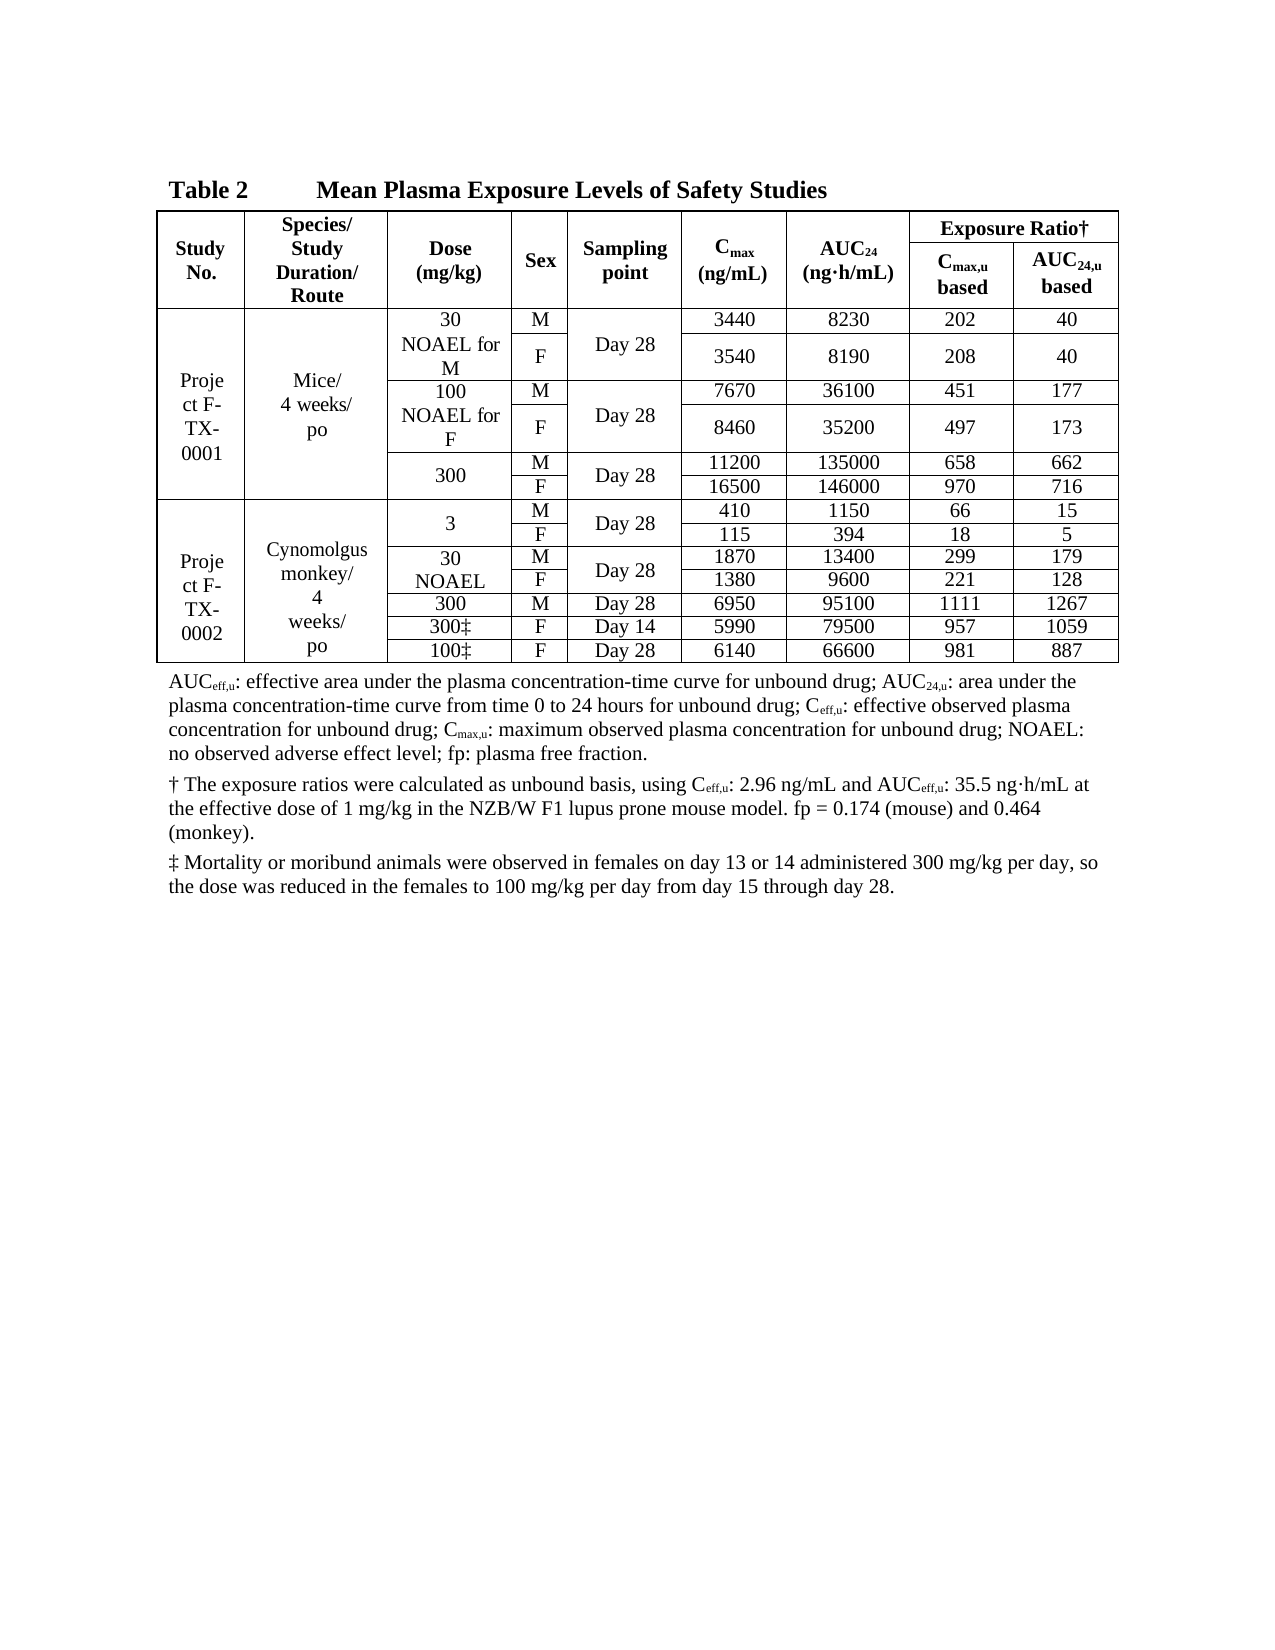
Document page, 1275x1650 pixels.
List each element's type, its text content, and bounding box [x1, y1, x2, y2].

table_cell F [512, 476, 567, 499]
table_cell AUC24,u based [1014, 243, 1118, 308]
table_cell 300‡ [388, 617, 511, 638]
table_cell 36100 [787, 381, 909, 403]
table_cell 970 [910, 476, 1013, 499]
table_header Exposure Ratio† [910, 212, 1118, 242]
table_cell Project F- TX- 0001 [158, 309, 244, 499]
table_cell 15 [1014, 500, 1118, 523]
table_header Cmax (ng/mL) [682, 212, 786, 308]
table_header Study No. [158, 212, 244, 308]
table_cell 146000 [787, 476, 909, 499]
table_cell 6140 [682, 640, 786, 662]
table_header Sex [512, 212, 567, 308]
table_cell Day 28 [568, 500, 681, 546]
text ‡ Mortality or moribund animals were observed in females on day 13 or 14 administered 300 mg/kg per day, so the dose was reduced in the females to 100 mg/kg per day from day 15 through day 28. [168, 850, 1104, 898]
table_header Sampling point [568, 212, 681, 308]
table_cell 79500 [787, 617, 909, 638]
table_cell 5990 [682, 617, 786, 638]
table_cell 179 [1014, 547, 1118, 569]
table_cell 658 [910, 453, 1013, 475]
table_cell Day 28 [568, 594, 681, 616]
table_cell Day 28 [568, 547, 681, 593]
table_cell 13400 [787, 547, 909, 569]
table_cell 100 NOAEL for F [388, 381, 511, 451]
table_cell M [512, 547, 567, 569]
table_cell Cynomolgus monkey/ 4 weeks/ po [245, 500, 387, 662]
table_cell 16500 [682, 476, 786, 499]
table_cell 957 [910, 617, 1013, 638]
table_cell 8190 [787, 334, 909, 379]
table_cell F [512, 640, 567, 662]
table_header Dose (mg/kg) [388, 212, 511, 308]
table_cell 716 [1014, 476, 1118, 499]
table_cell 173 [1014, 405, 1118, 451]
table_cell 3540 [682, 334, 786, 379]
table_cell 115 [682, 524, 786, 546]
table_cell F [512, 524, 567, 546]
table_cell Mice/ 4 weeks/ po [245, 309, 387, 499]
table_cell 981 [910, 640, 1013, 662]
table_cell 40 [1014, 309, 1118, 333]
table_cell 135000 [787, 453, 909, 475]
table_cell 1380 [682, 570, 786, 593]
table_cell 208 [910, 334, 1013, 379]
table_cell 1059 [1014, 617, 1118, 638]
table_cell 6950 [682, 594, 786, 616]
table_cell 300 [388, 594, 511, 616]
table_cell 18 [910, 524, 1013, 546]
table_cell 5 [1014, 524, 1118, 546]
table_cell Cmax,u based [910, 243, 1013, 308]
table_cell Day 28 [568, 453, 681, 499]
table_header Species/ Study Duration/ Route [245, 212, 387, 308]
table_cell 177 [1014, 381, 1118, 403]
table_cell 30 NOAEL for M [388, 309, 511, 379]
table_cell 394 [787, 524, 909, 546]
subtitle Table 2 Mean Plasma Exposure Levels of Safety Studies [168, 175, 1275, 204]
table_cell Project F- TX- 0002 [158, 500, 244, 662]
table_cell 3 [388, 500, 511, 546]
table_cell F [512, 334, 567, 379]
text AUCeff,u: effective area under the plasma concentration-time curve for unbound drug; AUC24,u: area under the plasma concentration-time curve from time 0 to 24 hours for unbound drug; Ceff,u: effective observed plasma concentration for unbound drug; Cmax,u: maximum observed plasma concentration for unbound drug; NOAEL: no observed adverse effect level; fp: plasma free fraction. [168, 669, 1090, 765]
table_cell M [512, 500, 567, 523]
table_header AUC24 (ng·h/mL) [787, 212, 909, 308]
table_cell Day 28 [568, 640, 681, 662]
table_cell 497 [910, 405, 1013, 451]
table_cell 451 [910, 381, 1013, 403]
table_cell Day 14 [568, 617, 681, 638]
table_cell 410 [682, 500, 786, 523]
table_cell Day 28 [568, 381, 681, 451]
table_cell 40 [1014, 334, 1118, 379]
table_cell Day 28 [568, 309, 681, 379]
table_cell 221 [910, 570, 1013, 593]
table_cell 300 [388, 453, 511, 499]
table_cell 66600 [787, 640, 909, 662]
table_cell 887 [1014, 640, 1118, 662]
table_cell 66 [910, 500, 1013, 523]
table_cell M [512, 309, 567, 333]
table_cell M [512, 594, 567, 616]
table_cell F [512, 570, 567, 593]
table_cell 202 [910, 309, 1013, 333]
table_cell 11200 [682, 453, 786, 475]
table_cell 95100 [787, 594, 909, 616]
table_cell 128 [1014, 570, 1118, 593]
table_cell F [512, 617, 567, 638]
table_cell 1870 [682, 547, 786, 569]
table_cell F [512, 405, 567, 451]
table_cell 30 NOAEL [388, 547, 511, 593]
table_cell 3440 [682, 309, 786, 333]
table_cell 1150 [787, 500, 909, 523]
table_cell 9600 [787, 570, 909, 593]
table_cell 662 [1014, 453, 1118, 475]
table_cell M [512, 453, 567, 475]
table_cell 1267 [1014, 594, 1118, 616]
table_cell M [512, 381, 567, 403]
table_cell 8230 [787, 309, 909, 333]
table_cell 7670 [682, 381, 786, 403]
text † The exposure ratios were calculated as unbound basis, using Ceff,u: 2.96 ng/mL and AUCeff,u: 35.5 ng·h/mL at the effective dose of 1 mg/kg in the NZB/W F1 lupus prone mouse model. fp = 0.174 (mouse) and 0.464 (monkey). [168, 771, 1097, 844]
table_cell 1111 [910, 594, 1013, 616]
table_cell 8460 [682, 405, 786, 451]
table_cell 299 [910, 547, 1013, 569]
table_cell 35200 [787, 405, 909, 451]
table_cell 100‡ [388, 640, 511, 662]
